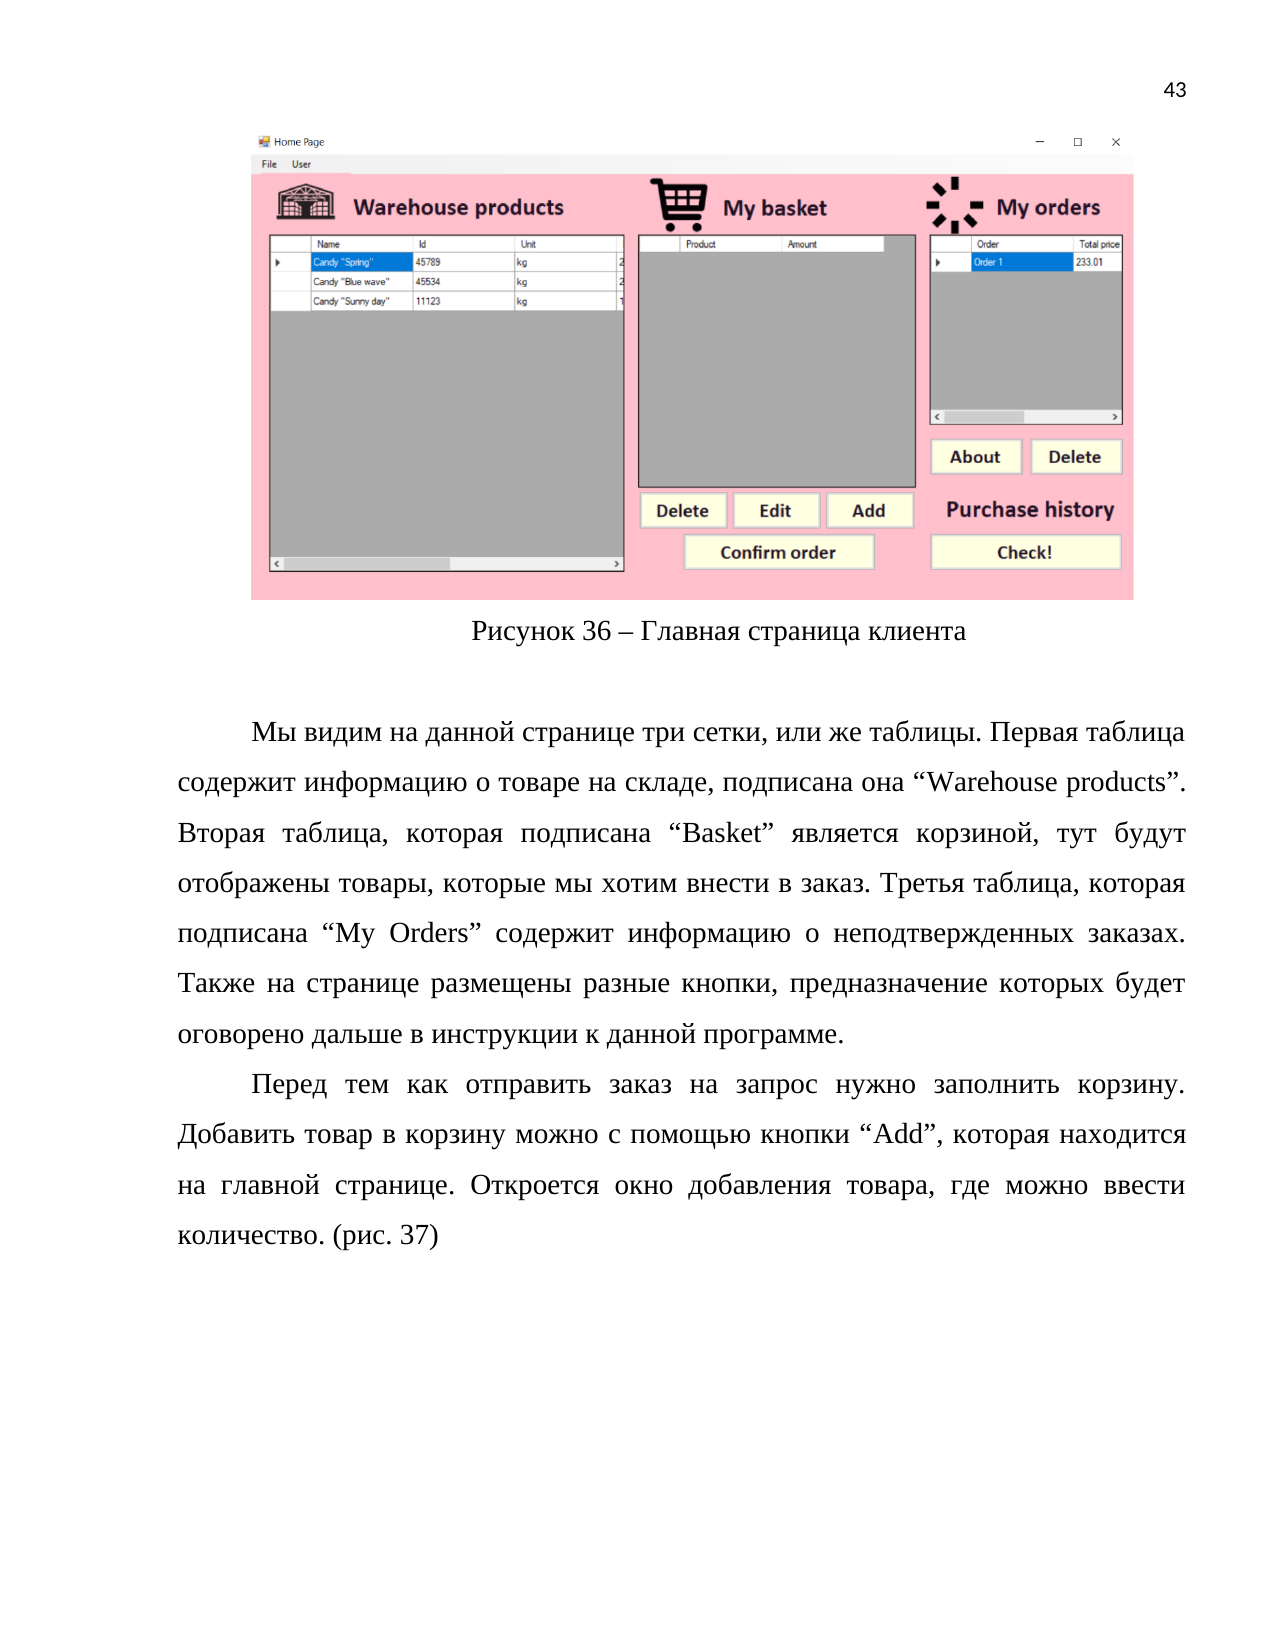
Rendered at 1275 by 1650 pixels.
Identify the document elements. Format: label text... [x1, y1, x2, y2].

list Рисунок 36 – Главная страница клиента [177, 613, 1186, 647]
list Перед тем как отправить заказ на запрос нужно заполнить корзину. Добавить товар в корзину можно с помощью кнопки “Add”, которая находится на главной странице. Откроется окно добавления товара, где можно ввести количество. (рис. 37) [177, 1066, 1186, 1251]
list Мы видим на данной странице три сетки, или же таблицы. Первая таблица содержит информацию о товаре на складе, подписана она “Warehouse products”. Вторая таблица, которая подписана “Basket” является корзиной, тут будут отображены товары, которые мы хотим внести в заказ. Третья таблица, которая подписана “My Orders” содержит информацию о неподтвержденных заказах. Также на странице размещены разные кнопки, предназначение которых будет оговорено дальше в инструкции к данной программе. [177, 714, 1186, 1049]
picture [251, 131, 1134, 600]
